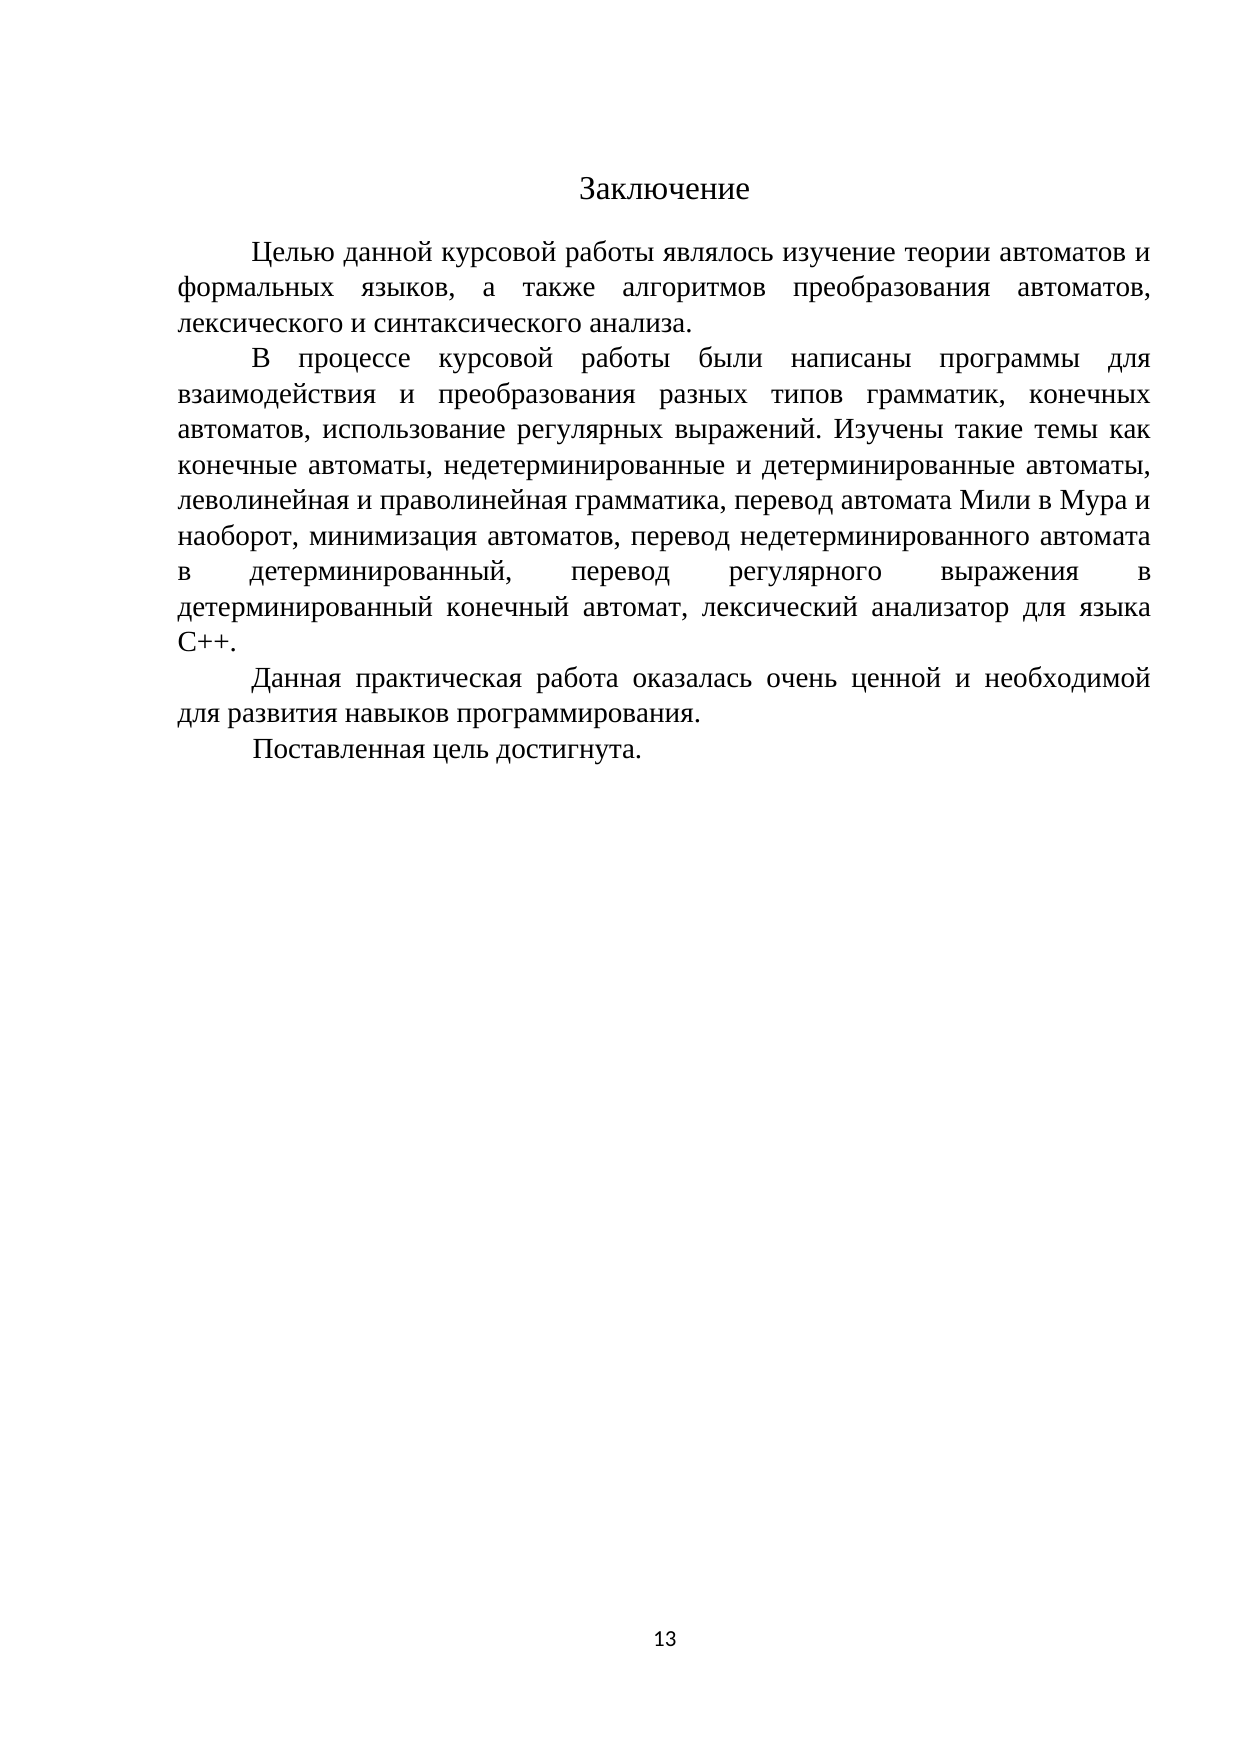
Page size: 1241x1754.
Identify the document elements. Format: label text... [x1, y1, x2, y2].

subtitle Заключение [177, 168, 1152, 206]
text Данная практическая работа оказалась очень ценной и необходимой для развития навыков программирования. [177, 660, 1152, 729]
text Поставленная цель достигнута. [177, 731, 1152, 764]
text Целью данной курсовой работы являлось изучение теории автоматов и формальных языков, а также алгоритмов преобразования автоматов, лексического и синтаксического анализа. [177, 234, 1152, 338]
text В процессе курсовой работы были написаны программы для взаимодействия и преобразования разных типов грамматик, конечных автоматов, использование регулярных выражений. Изучены такие темы как конечные автоматы, недетерминированные и детерминированные автоматы, леволинейная и праволинейная грамматика, перевод автомата Мили в Мура и наоборот, минимизация автоматов, перевод недетерминированного автомата в детерминированный, перевод регулярного выражения в детерминированный конечный автомат, лексический анализатор для языка С++. [177, 340, 1152, 658]
